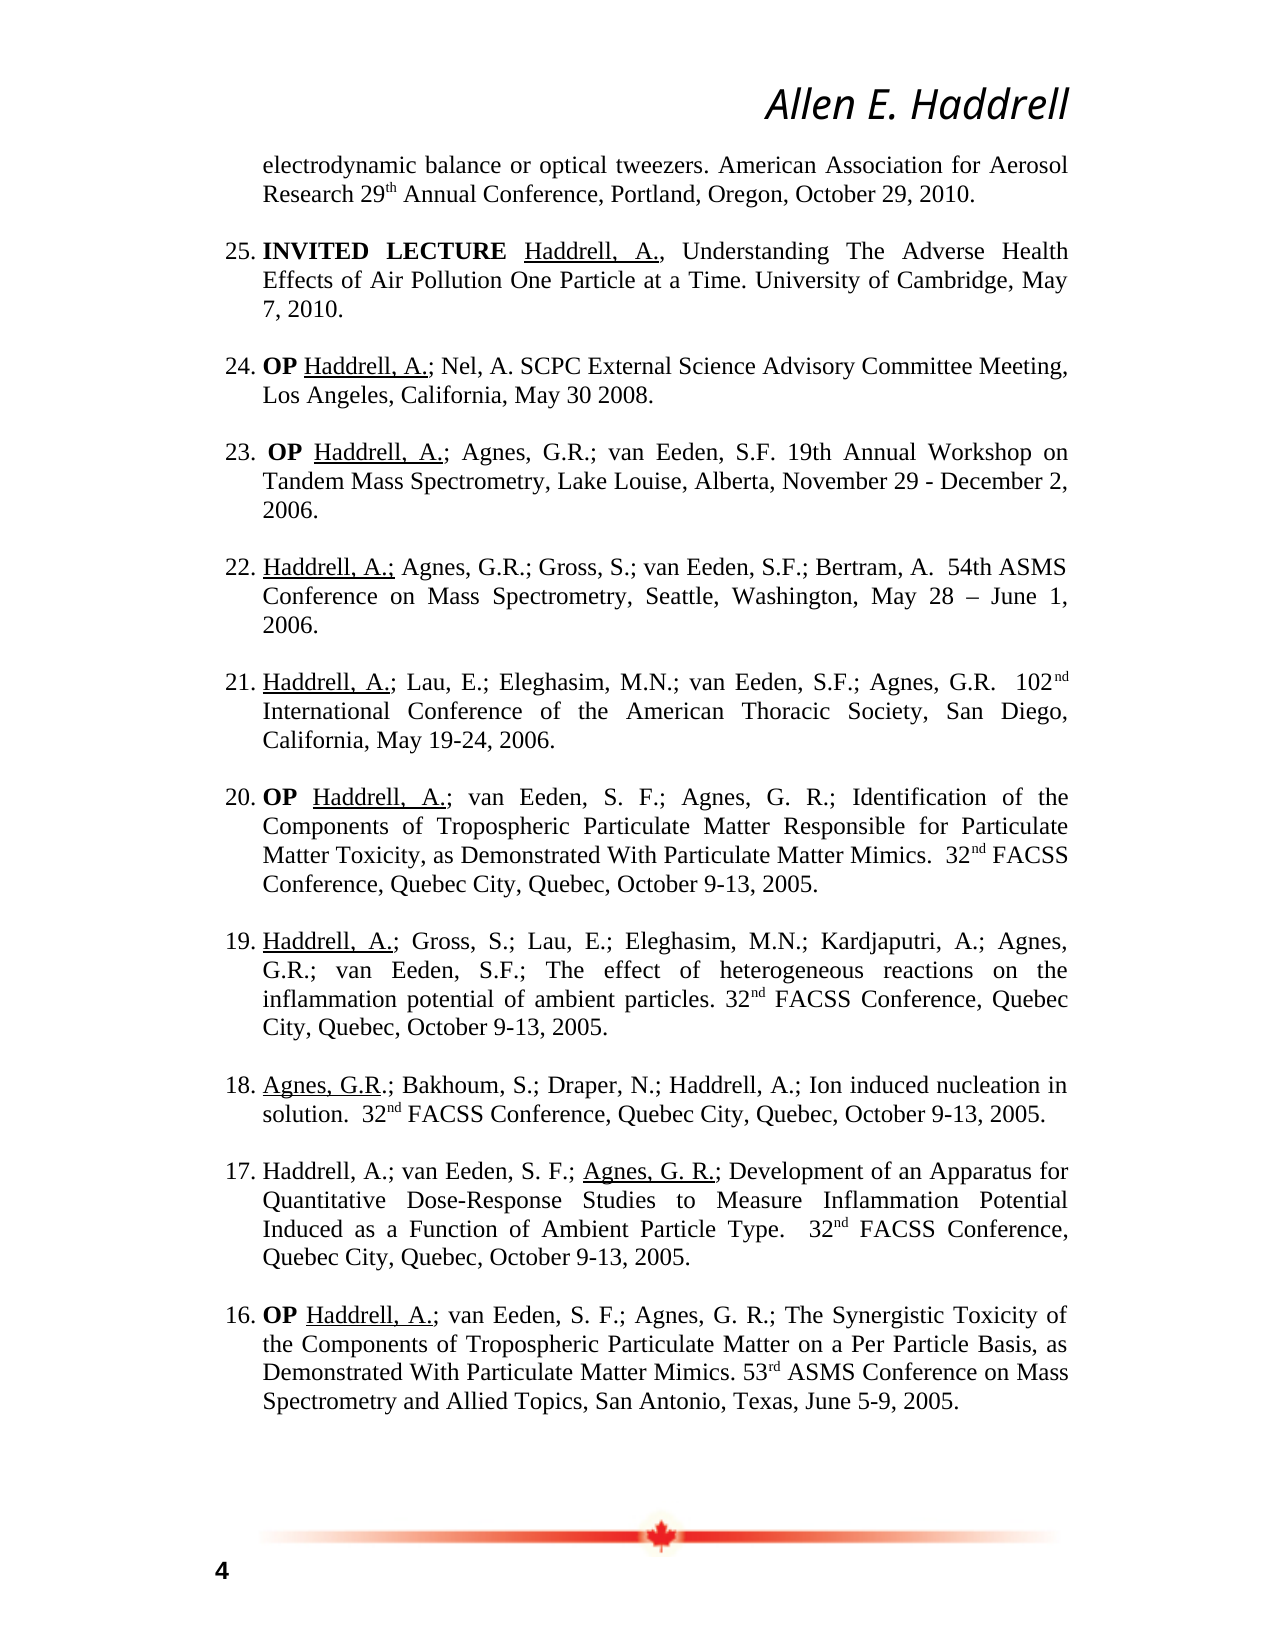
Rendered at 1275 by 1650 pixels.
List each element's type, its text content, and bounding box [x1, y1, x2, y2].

list OP Haddrell, A.; Nel, A. SCPC External Science Advisory Committee Meeting, Los Angeles, California, May 30 2008. [225, 351, 1069, 409]
list OP Haddrell, A.; van Eeden, S. F.; Agnes, G. R.; The Synergistic Toxicity of the Components of Tropospheric Particulate Matter on a Per Particle Basis, as Demonstrated With Particulate Matter Mimics. 53rd ASMS Conference on Mass Spectrometry and Allied Topics, , . [225, 1300, 1069, 1415]
text 23. OP Haddrell, A.; Agnes, G.R.; van Eeden, S.F. 19th Annual Workshop on Tandem Mass Spectrometry, Lake Louise, Alberta, November 29 - December 2, 2006. [225, 437, 1069, 524]
list Haddrell, A.; Lau, E.; Eleghasim, M.N.; van Eeden, S.F.; Agnes, G.R. 102nd International Conference of the American Thoracic Society, San Diego, California, May 19-24, 2006. [225, 667, 1069, 754]
list Agnes, G.R.; Bakhoum, S.; Draper, N.; Haddrell, A.; Ion induced nucleation in solution. 32nd FACSS Conference, , . [225, 1070, 1069, 1127]
list Haddrell, A.; van Eeden, S. F.; Agnes, G. R.; Development of an Apparatus for Quantitative Dose-Response Studies to Measure Inflammation Potential Induced as a Function of Ambient Particle Type. 32nd FACSS Conference, , . [225, 1156, 1069, 1271]
list Haddrell, A.; Gross, S.; Lau, E.; Eleghasim, M.N.; Kardjaputri, A.; Agnes, G.R.; van Eeden, S.F.; The effect of heterogeneous reactions on the inflammation potential of ambient particles. 32nd FACSS Conference, , . [225, 926, 1069, 1041]
picture [211, 1501, 1097, 1557]
list INVITED LECTURE Haddrell, A., Understanding The Adverse Health Effects of Air Pollution One Particle at a Time. University of Cambridge, May 7, 2010. [225, 236, 1069, 322]
list OP Haddrell, A.; van Eeden, S. F.; Agnes, G. R.; Identification of the Components of Tropospheric Particulate Matter Responsible for Particulate Matter Toxicity, as Demonstrated With Particulate Matter Mimics. 32nd FACSS Conference, , . [225, 782, 1069, 897]
text 22. Haddrell, A.; Agnes, G.R.; Gross, S.; van Eeden, S.F.; Bertram, A. 54th ASMS Conference on Mass Spectrometry, , May 28 – . [225, 552, 1069, 639]
